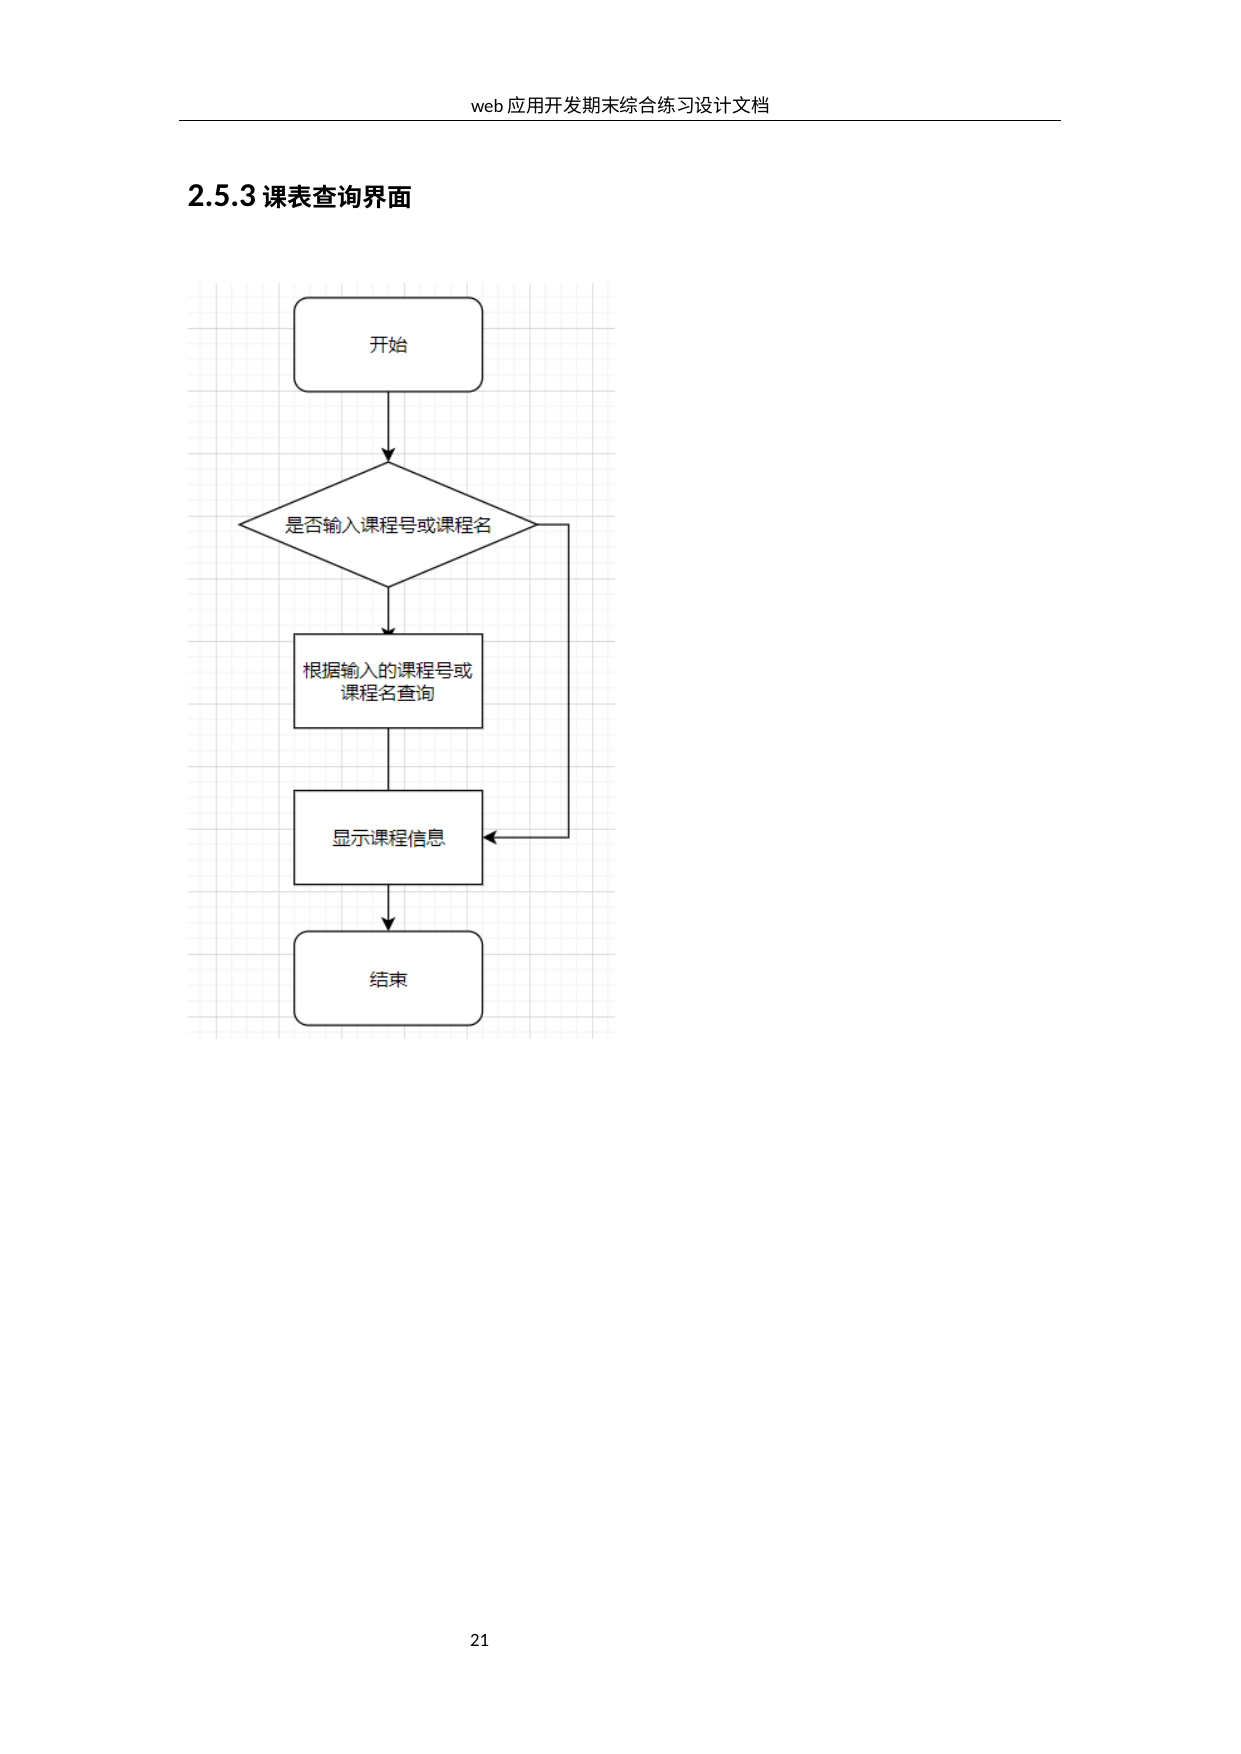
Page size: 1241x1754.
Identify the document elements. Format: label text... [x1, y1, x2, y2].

picture [187, 283, 615, 1039]
subtitle 2.5.3课表查询界面 [187, 162, 1053, 227]
